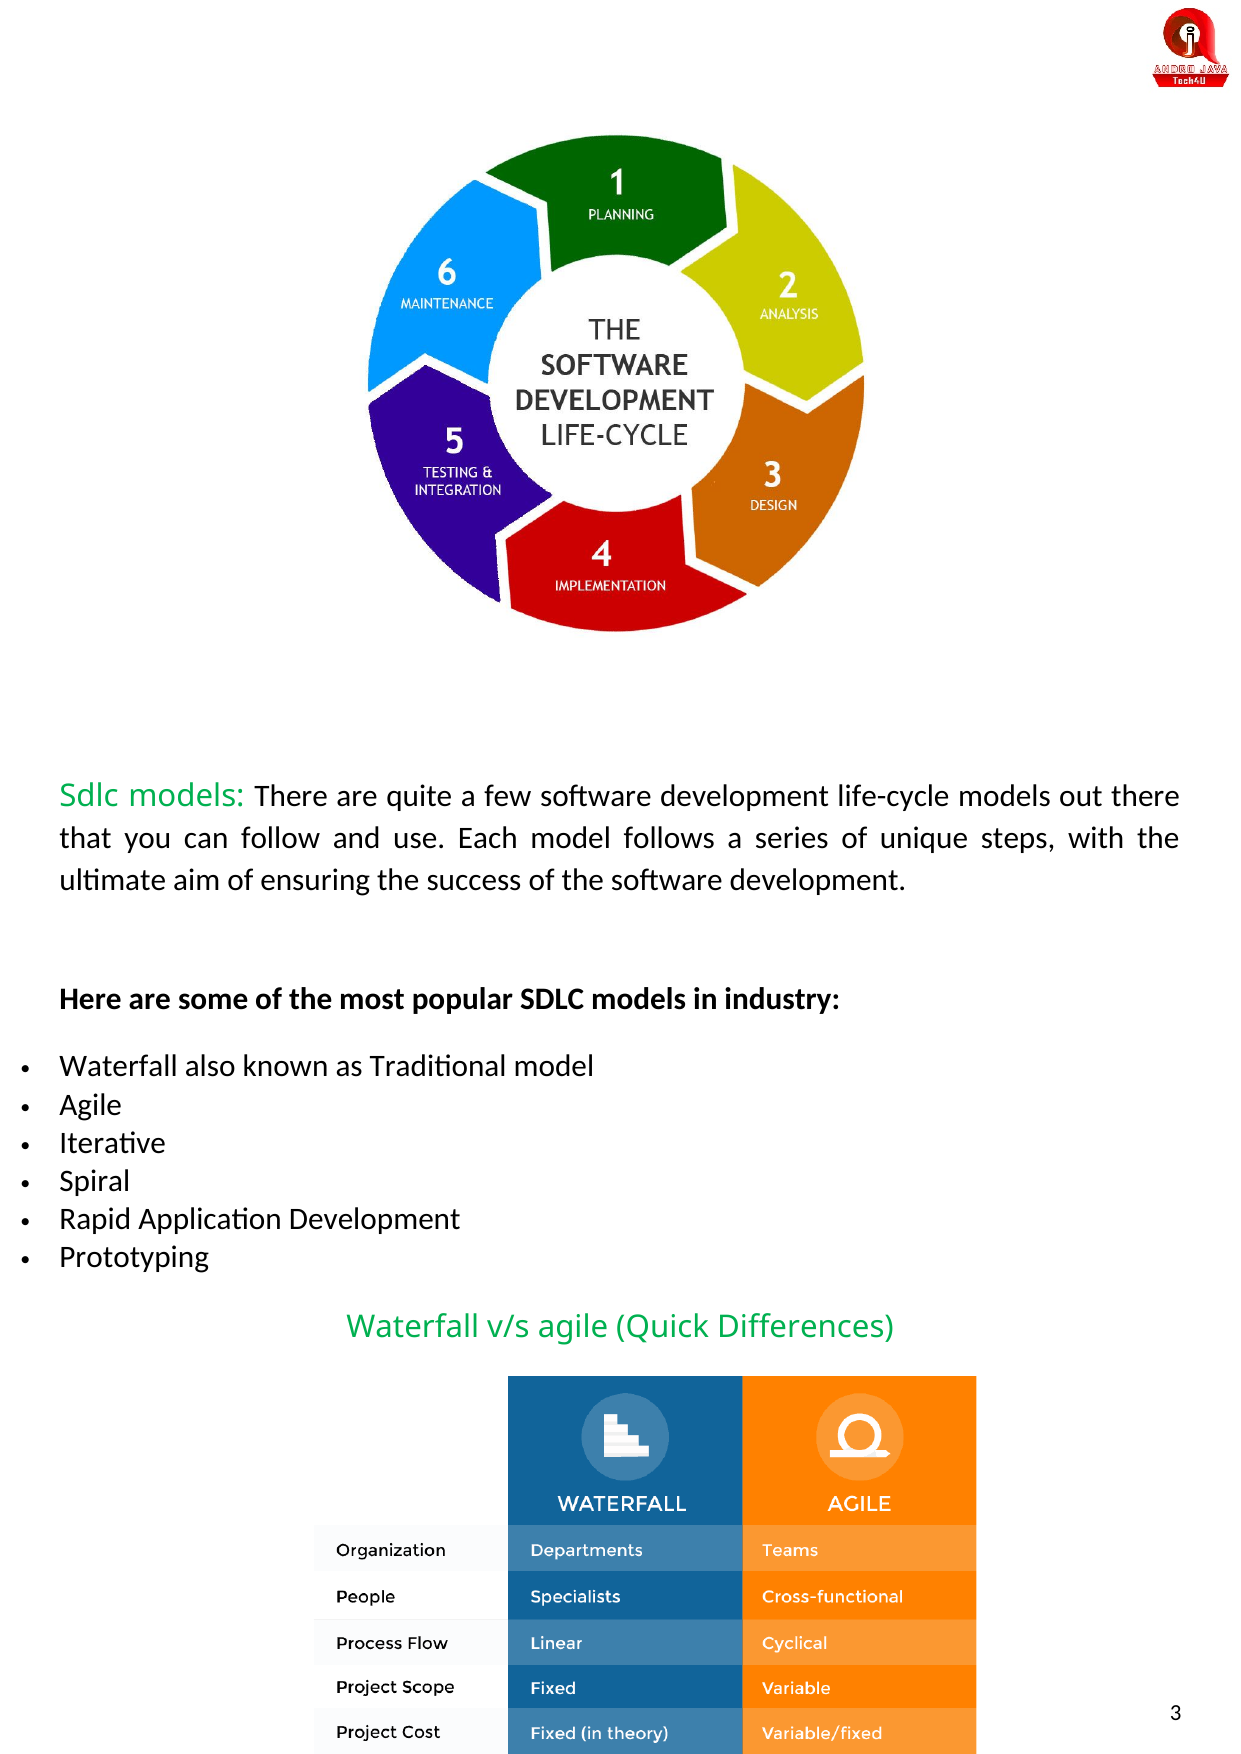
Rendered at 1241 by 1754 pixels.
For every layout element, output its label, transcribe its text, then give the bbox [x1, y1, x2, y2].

list Spiral [22, 1161, 1181, 1199]
list Agile [22, 1084, 1181, 1123]
list Prototyping [22, 1237, 1181, 1275]
text Here are some of the most popular SDLC models in industry: [59, 979, 1181, 1017]
list Rapid Application Development [22, 1199, 1181, 1237]
text Sdlc models: There are quite a few software development life-cycle models out there that you can follow and use. Each model follows a series of unique steps, with the ultimate aim of ensuring the success of the software development. [59, 857, 1181, 898]
picture [353, 101, 887, 683]
text Waterfall v/s agile (Quick Differences) [59, 1304, 1181, 1347]
picture [1146, 8, 1233, 94]
list Iterative [22, 1123, 1181, 1161]
picture [313, 1376, 977, 1754]
text Sdlc models: There are quite a few software development life-cycle models out there that you can follow and use. Each model follows a series of unique steps, with the ultimate aim of ensuring the success of the software development. [59, 773, 1181, 819]
list Waterfall also known as Traditional model [22, 1046, 1181, 1084]
